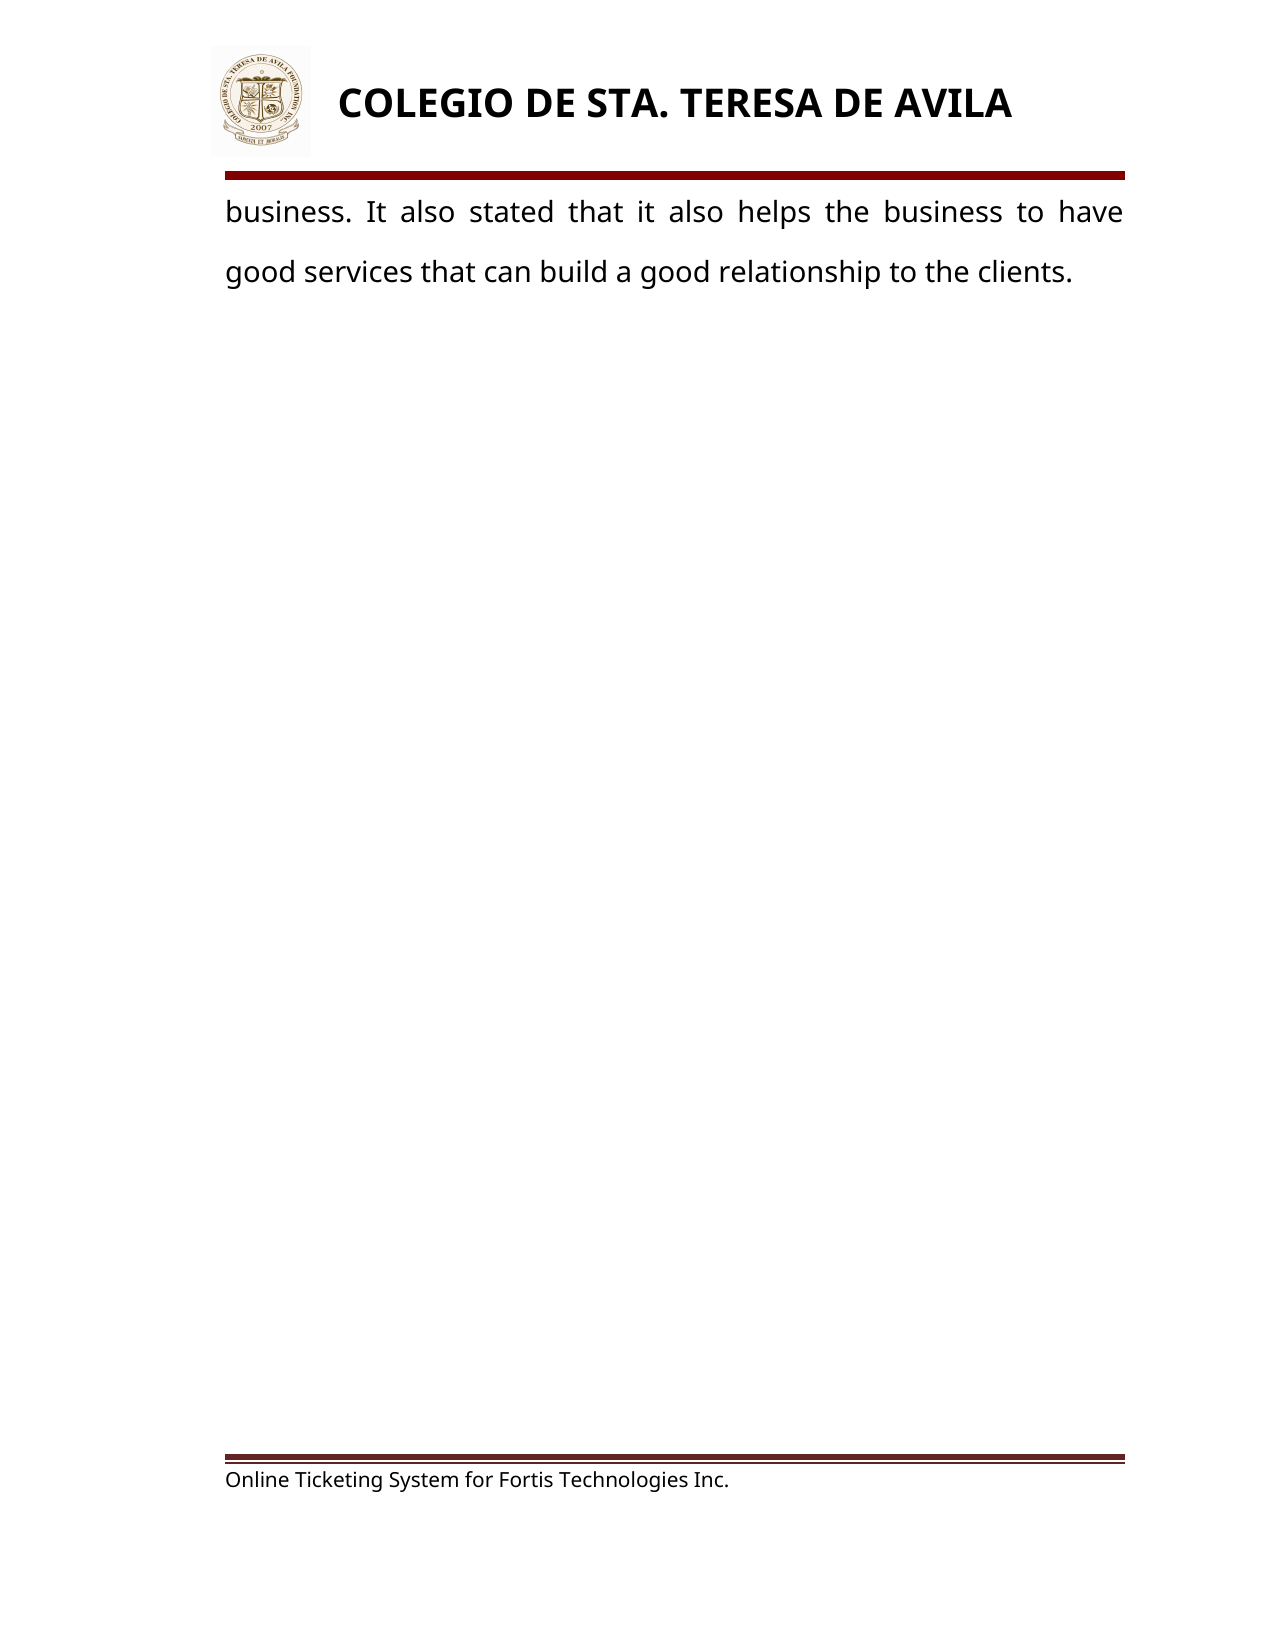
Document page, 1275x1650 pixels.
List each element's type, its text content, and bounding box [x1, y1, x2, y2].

picture [210, 46, 312, 157]
